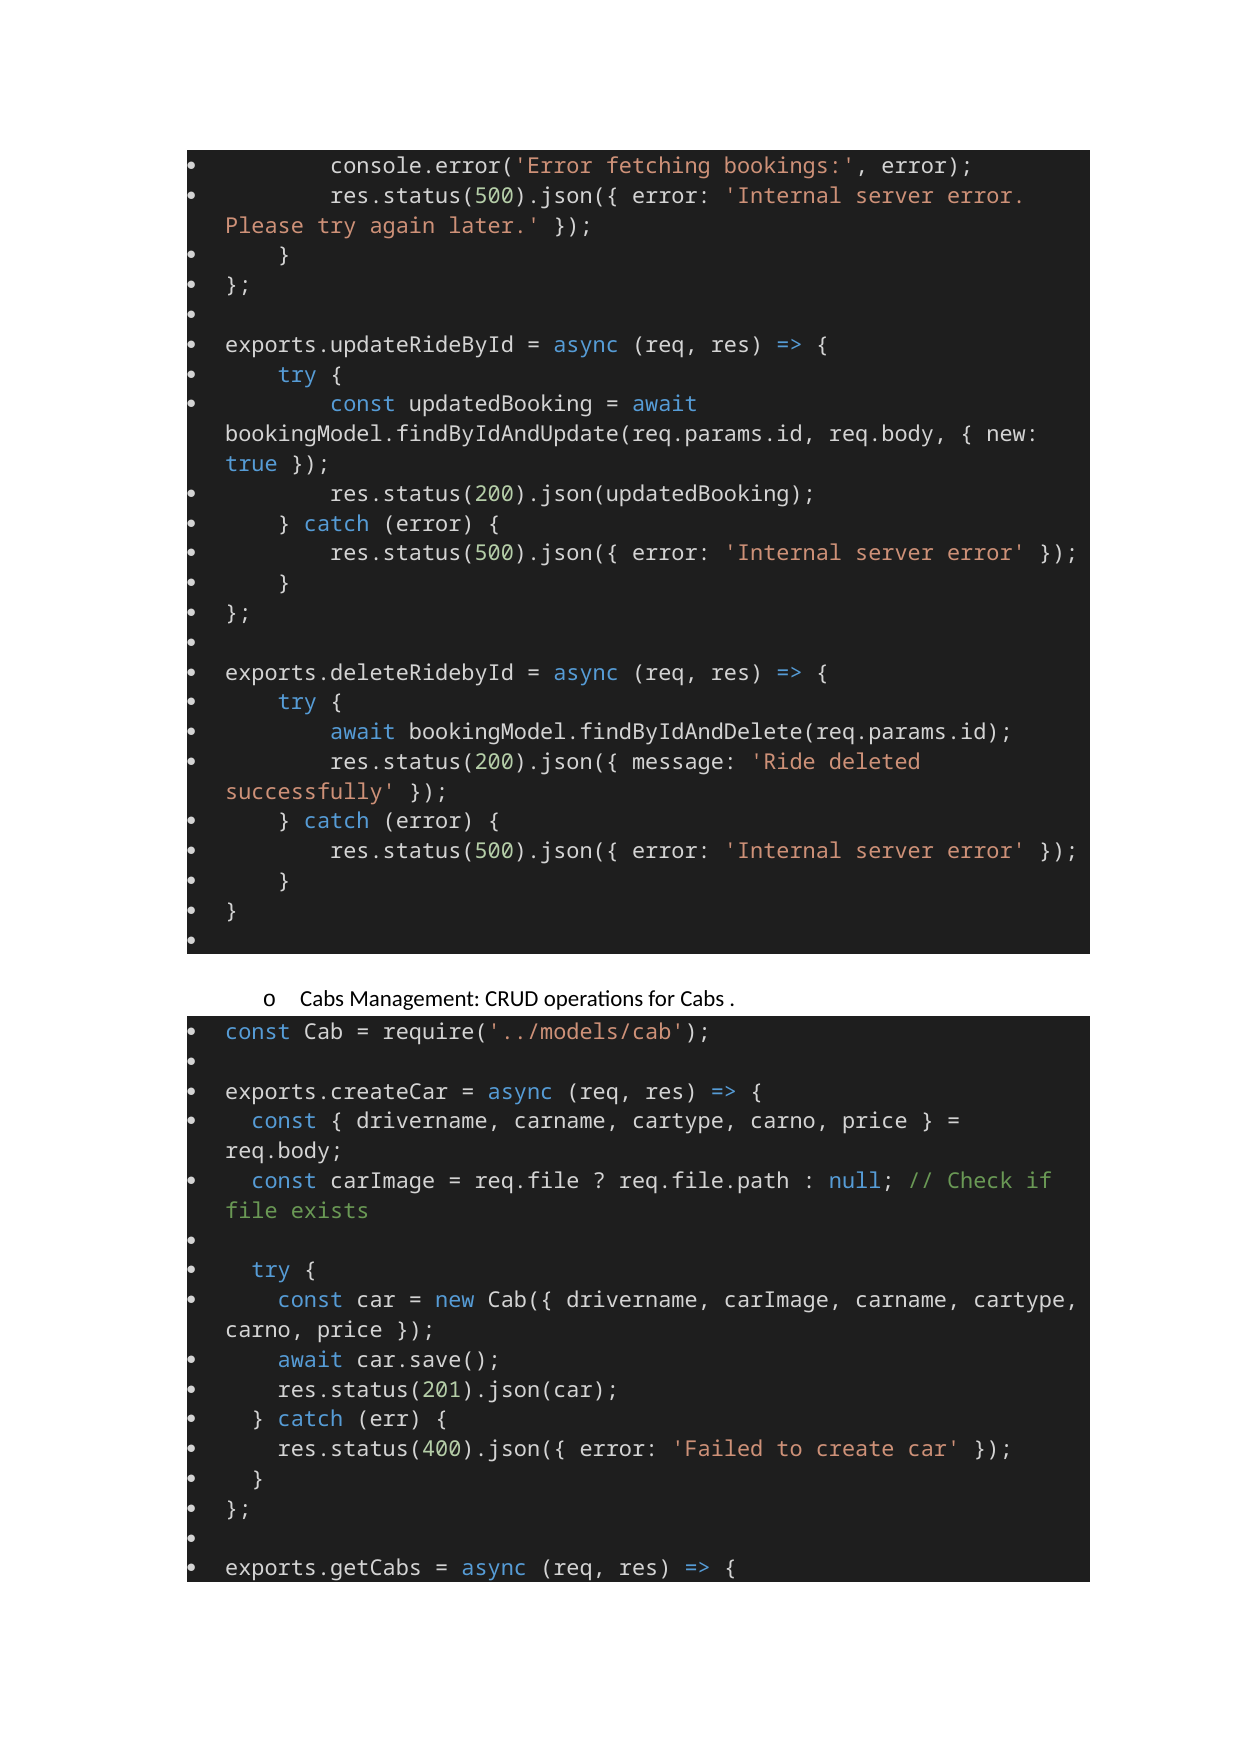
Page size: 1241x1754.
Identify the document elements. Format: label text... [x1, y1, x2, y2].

list const Cab = require('../models/cab'); [187, 1016, 1090, 1046]
list } [187, 567, 1090, 597]
list }; [187, 269, 1090, 299]
list try { [187, 358, 1090, 388]
list res.status(200).json({ message: 'Ride deleted successfully' }); [187, 746, 1090, 805]
list res.status(500).json({ error: 'Internal server error' }); [187, 835, 1090, 865]
list res.status(201).json(car); [187, 1373, 1090, 1403]
list await car.save(); [187, 1344, 1090, 1373]
list console.error('Error fetching bookings:', error); [187, 150, 1090, 180]
list try { [187, 686, 1090, 716]
list res.status(400).json({ error: 'Failed to create car' }); [187, 1433, 1090, 1463]
list await bookingModel.findByIdAndDelete(req.params.id); [187, 716, 1090, 746]
list } catch (error) { [187, 507, 1090, 537]
list const { drivername, carname, cartype, carno, price } = req.body; [187, 1105, 1090, 1165]
list res.status(200).json(updatedBooking); [187, 478, 1090, 507]
list } [187, 239, 1090, 269]
list const car = new Cab({ drivername, carImage, carname, cartype, carno, price }); [187, 1284, 1090, 1344]
list res.status(500).json({ error: 'Internal server error. Please try again later.' }); [187, 180, 1090, 239]
list } [187, 1463, 1090, 1493]
list Cabs Management: CRUD operations for Cabs . [262, 984, 1090, 1014]
list try { [187, 1254, 1090, 1284]
list }; [187, 1493, 1090, 1522]
list exports.getCabs = async (req, res) => { [187, 1552, 1090, 1582]
list res.status(500).json({ error: 'Internal server error' }); [187, 537, 1090, 567]
list exports.updateRideById = async (req, res) => { [187, 329, 1090, 358]
list exports.deleteRidebyId = async (req, res) => { [187, 656, 1090, 686]
list } [187, 865, 1090, 895]
list }; [187, 597, 1090, 627]
list } [187, 895, 1090, 924]
list } catch (error) { [187, 805, 1090, 835]
list exports.createCar = async (req, res) => { [187, 1076, 1090, 1105]
list const carImage = req.file ? req.file.path : null; // Check if file exists [187, 1165, 1090, 1224]
list } catch (err) { [187, 1403, 1090, 1433]
list const updatedBooking = await bookingModel.findByIdAndUpdate(req.params.id, req.body, { new: true }); [187, 388, 1090, 478]
